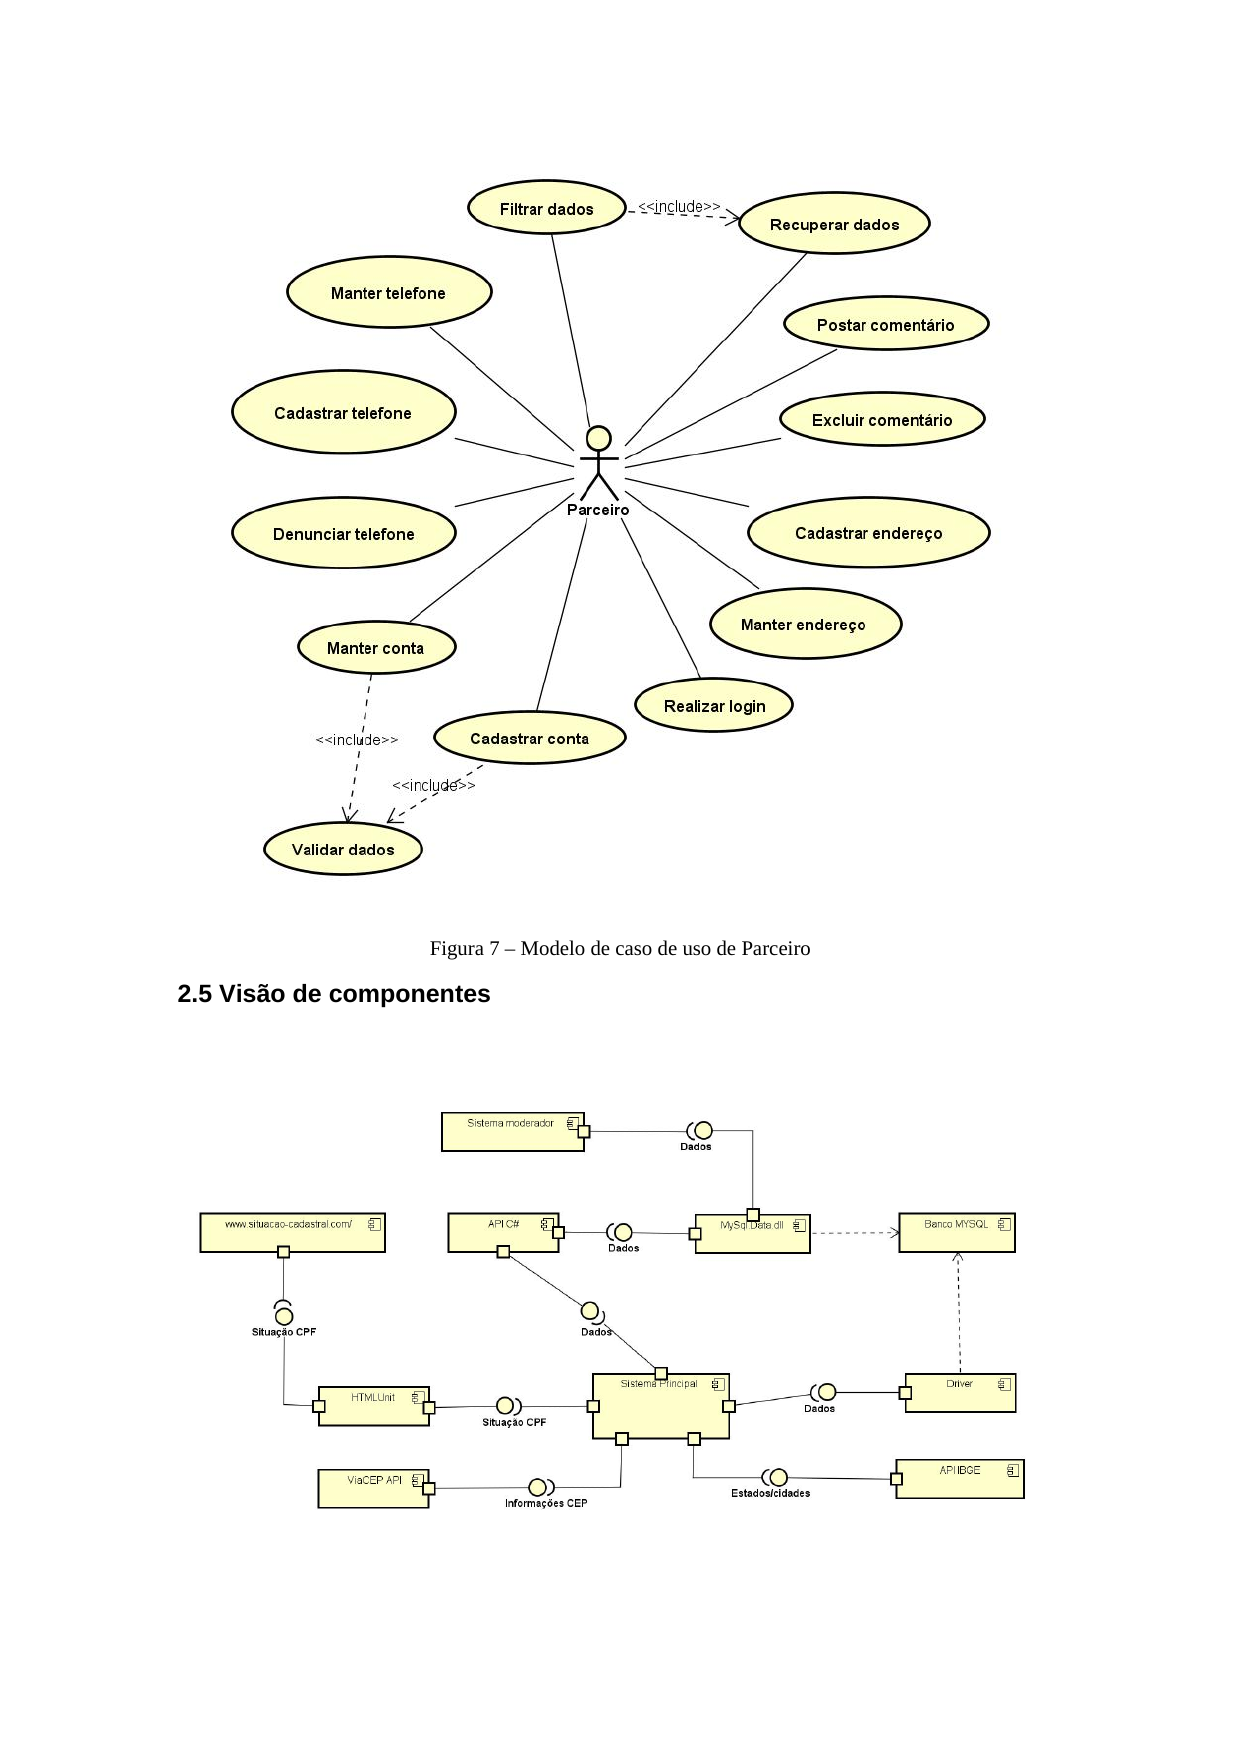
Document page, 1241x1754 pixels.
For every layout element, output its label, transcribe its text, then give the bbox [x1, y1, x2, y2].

picture [177, 1026, 1053, 1591]
text 2.5 Visão de componentes [177, 979, 1063, 1007]
text Figura 7 – Modelo de caso de uso de Parceiro [177, 936, 1063, 960]
picture [217, 147, 1024, 892]
